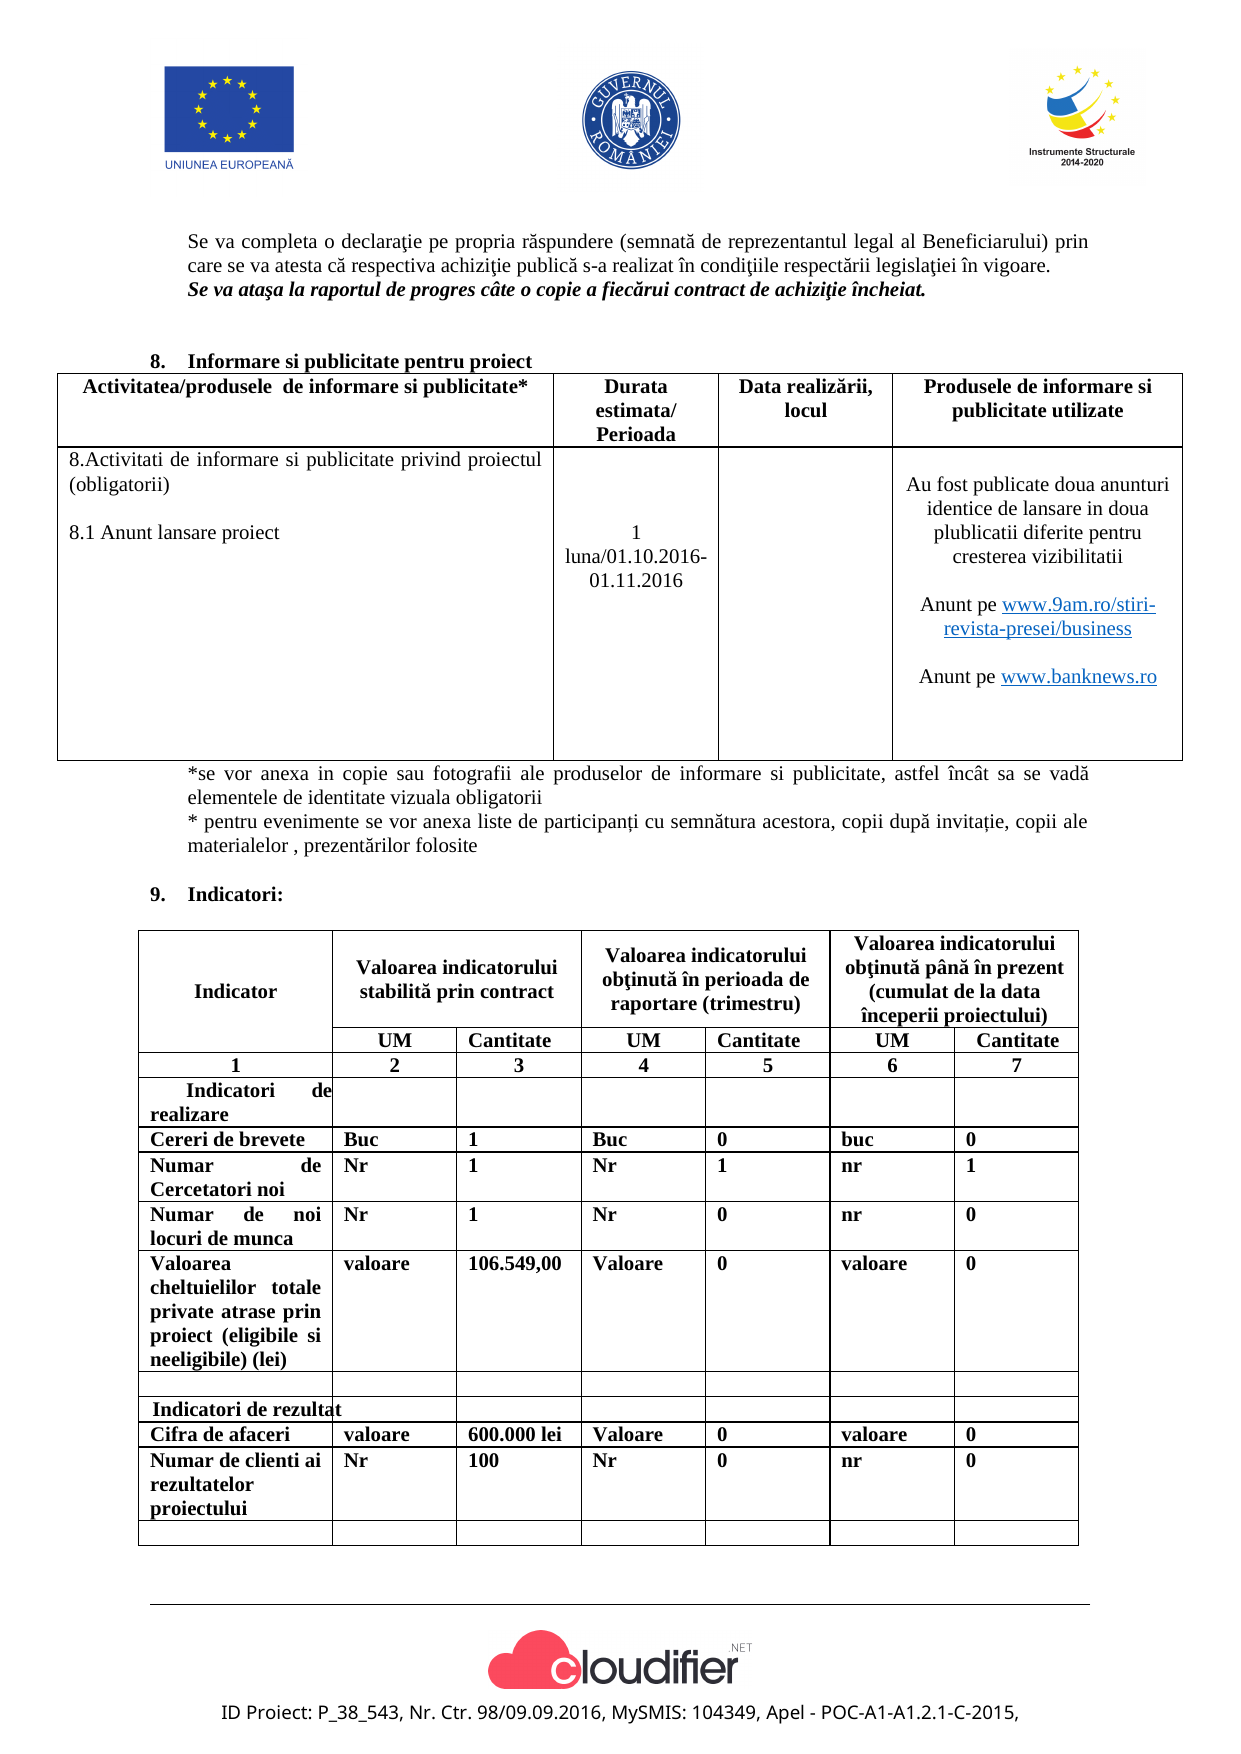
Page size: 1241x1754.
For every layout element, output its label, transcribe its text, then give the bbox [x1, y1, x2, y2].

table_header Valoarea indicatorului obţinută în perioada de raportare (trimestru) [582, 931, 829, 1027]
table_cell nr [831, 1153, 954, 1201]
table_cell 100 [457, 1448, 581, 1520]
table_cell 1 [457, 1202, 581, 1250]
table_cell [831, 1521, 954, 1545]
table_cell 0 [955, 1251, 1078, 1371]
table_cell 0 [706, 1423, 829, 1446]
table_cell [719, 448, 892, 760]
table_cell 3 [457, 1053, 581, 1077]
table_cell UM [831, 1028, 954, 1052]
picture [1009, 48, 1147, 186]
table_cell [139, 1372, 332, 1396]
table_cell [955, 1397, 1078, 1421]
picture [488, 1630, 753, 1689]
table_cell [457, 1397, 581, 1421]
text Se va completa o declaraţie pe propria răspundere (semnată de reprezentantul legal al Beneficiarului) prin care se va atesta că respectiva achiziţie publică s-a realizat în condiţiile respectării legislaţiei în vigoare. [187, 229, 1090, 277]
table_cell valoare [831, 1423, 954, 1446]
table_cell 6 [831, 1053, 954, 1077]
table_header Produsele de informare si publicitate utilizate [893, 374, 1182, 446]
table_cell Valoarea cheltuielilor totale private atrase prin proiect (eligibile si neeligibile) (lei) [139, 1251, 332, 1371]
table_header Data realizării, locul [719, 374, 892, 446]
table_cell 1 luna/01.10.2016-01.11.2016 [554, 448, 718, 760]
table_cell nr [831, 1448, 954, 1520]
table_cell [582, 1397, 705, 1421]
table_cell [457, 1521, 581, 1545]
table_cell UM [333, 1028, 456, 1052]
table_cell [457, 1372, 581, 1396]
table_cell Numar de clienti ai rezultatelor proiectului [139, 1448, 332, 1520]
table_cell [582, 1521, 705, 1545]
table_cell Au fost publicate doua anunturi identice de lansare in doua plublicatii diferite pentru cresterea vizibilitatii Anunt pe www.9am.ro/stiri-revista-presei/business Anunt pe www.banknews.ro [893, 448, 1182, 760]
table_cell 7 [955, 1053, 1078, 1077]
table_cell Buc [333, 1128, 456, 1151]
table_cell Nr [582, 1448, 705, 1520]
table_cell [582, 1372, 705, 1396]
table_header Indicator [139, 931, 332, 1052]
table_cell [333, 1397, 456, 1421]
list Indicatori: [150, 882, 1090, 906]
table_cell 0 [706, 1202, 829, 1250]
table_cell Buc [582, 1128, 705, 1151]
table_cell [139, 1521, 332, 1545]
table_cell Cantitate [955, 1028, 1078, 1052]
table_cell Valoare [582, 1251, 705, 1371]
table_cell 1 [139, 1053, 332, 1077]
table_cell 0 [955, 1202, 1078, 1250]
table_header Durata estimata/ Perioada [554, 374, 718, 446]
table_cell 1 [457, 1153, 581, 1201]
table_cell 8.Activitati de informare si publicitate privind proiectul (obligatorii) 8.1 Anunt lansare proiect [58, 448, 553, 760]
table_cell Nr [333, 1448, 456, 1520]
table_cell [831, 1397, 954, 1421]
table_cell [457, 1078, 581, 1126]
table_cell 0 [706, 1251, 829, 1371]
table_cell [706, 1372, 829, 1396]
table_cell 1 [955, 1153, 1078, 1201]
table_cell 600.000 lei [457, 1423, 581, 1446]
table_cell [333, 1372, 456, 1396]
table_cell 1 [706, 1153, 829, 1201]
table_cell valoare [333, 1251, 456, 1371]
table_header Valoarea indicatorului obţinută până în prezent (cumulat de la data începerii proiectului) [831, 931, 1078, 1027]
table_cell [333, 1521, 456, 1545]
picture [556, 43, 705, 192]
picture [150, 38, 309, 197]
table_cell [955, 1078, 1078, 1126]
table_cell [582, 1078, 705, 1126]
table_cell [831, 1078, 954, 1126]
text *se vor anexa in copie sau fotografii ale produselor de informare si publicitate, astfel încât sa se vadă elementele de identitate vizuala obligatorii [187, 761, 1090, 809]
table_cell 2 [333, 1053, 456, 1077]
table_cell Numar de noi locuri de munca [139, 1202, 332, 1250]
text Se va ataşa la raportul de progres câte o copie a fiecărui contract de achiziţie încheiat. [187, 277, 1090, 301]
table_cell [333, 1078, 456, 1126]
table_cell [706, 1397, 829, 1421]
table_cell Nr [333, 1153, 456, 1201]
table_cell Numar de Cercetatori noi [139, 1153, 332, 1201]
table_cell valoare [333, 1423, 456, 1446]
table_cell valoare [831, 1251, 954, 1371]
table_header Activitatea/produsele de informare si publicitate* [58, 374, 553, 446]
table_cell 1 [457, 1128, 581, 1151]
table_cell Nr [333, 1202, 456, 1250]
table_cell Valoare [582, 1423, 705, 1446]
table_cell 0 [955, 1423, 1078, 1446]
table_cell buc [831, 1128, 954, 1151]
table_cell nr [831, 1202, 954, 1250]
table_cell 0 [706, 1448, 829, 1520]
table_cell [955, 1521, 1078, 1545]
table_cell UM [582, 1028, 705, 1052]
table_cell Cifra de afaceri [139, 1423, 332, 1446]
table_cell Indicatori de rezultat [139, 1397, 332, 1421]
table_cell Nr [582, 1202, 705, 1250]
table_cell 0 [955, 1448, 1078, 1520]
table_header Valoarea indicatorului stabilită prin contract [333, 931, 581, 1027]
table_cell [831, 1372, 954, 1396]
table_cell 0 [706, 1128, 829, 1151]
table_cell [706, 1078, 829, 1126]
list Informare si publicitate pentru proiect [150, 349, 1090, 373]
table_cell 0 [955, 1128, 1078, 1151]
table_cell [706, 1521, 829, 1545]
table_cell 5 [706, 1053, 829, 1077]
table_cell 106.549,00 [457, 1251, 581, 1371]
table_cell 4 [582, 1053, 705, 1077]
table_cell [955, 1372, 1078, 1396]
table_cell Nr [582, 1153, 705, 1201]
table_cell Cantitate [706, 1028, 829, 1052]
table_cell Cantitate [457, 1028, 581, 1052]
text * pentru evenimente se vor anexa liste de participanți cu semnătura acestora, copii după invitație, copii ale materialelor , prezentărilor folosite [187, 809, 1090, 857]
table_cell Cereri de brevete [139, 1128, 332, 1151]
table_cell Indicatori de realizare [139, 1078, 332, 1126]
